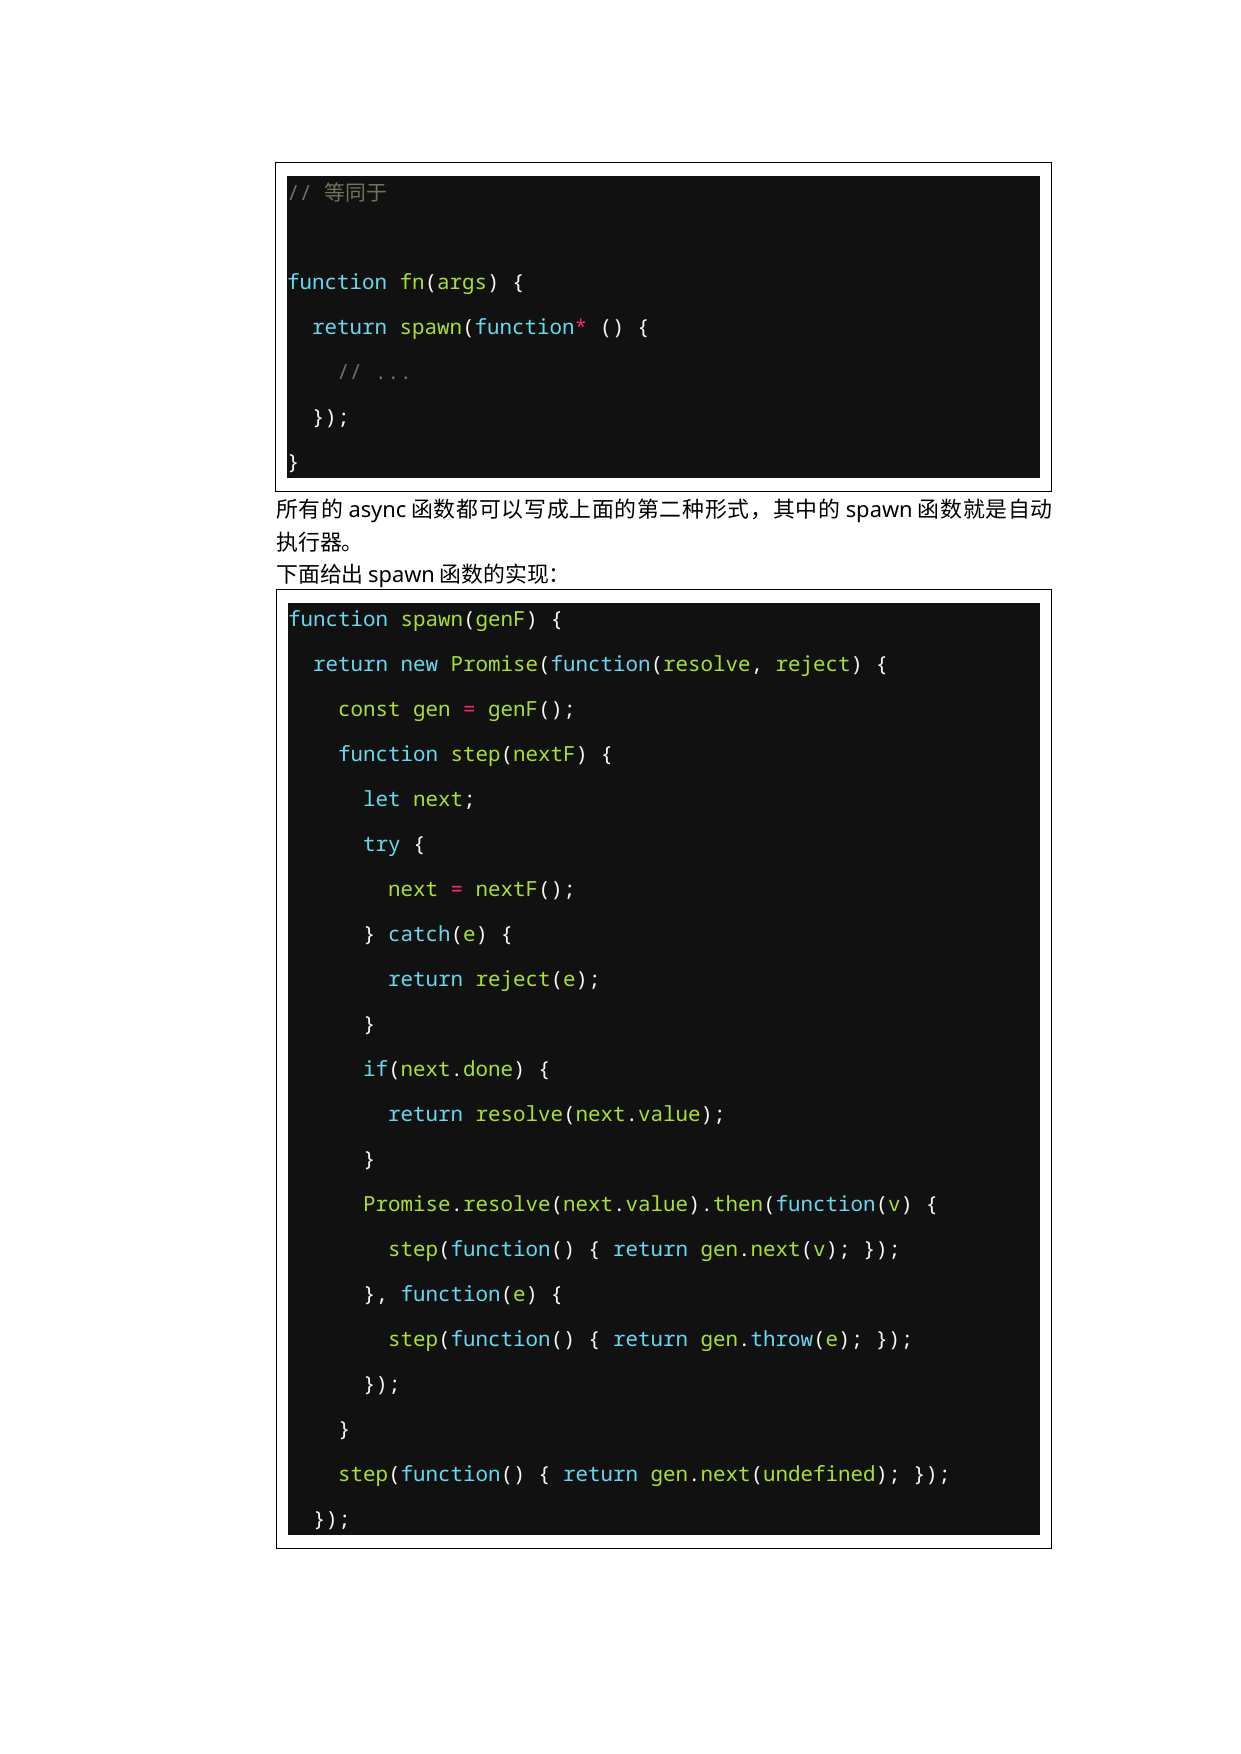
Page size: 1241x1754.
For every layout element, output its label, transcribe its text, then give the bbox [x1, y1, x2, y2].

table_header async function fn(args) { // ... } // 等同于 function fn(args) { return spawn(function* () { // ... }); } [276, 163, 1051, 491]
text 下面给出spawn函数的实现： [276, 557, 1053, 589]
text 所有的async函数都可以写成上面的第二种形式，其中的spawn函数就是自动执行器。 [276, 492, 1053, 557]
